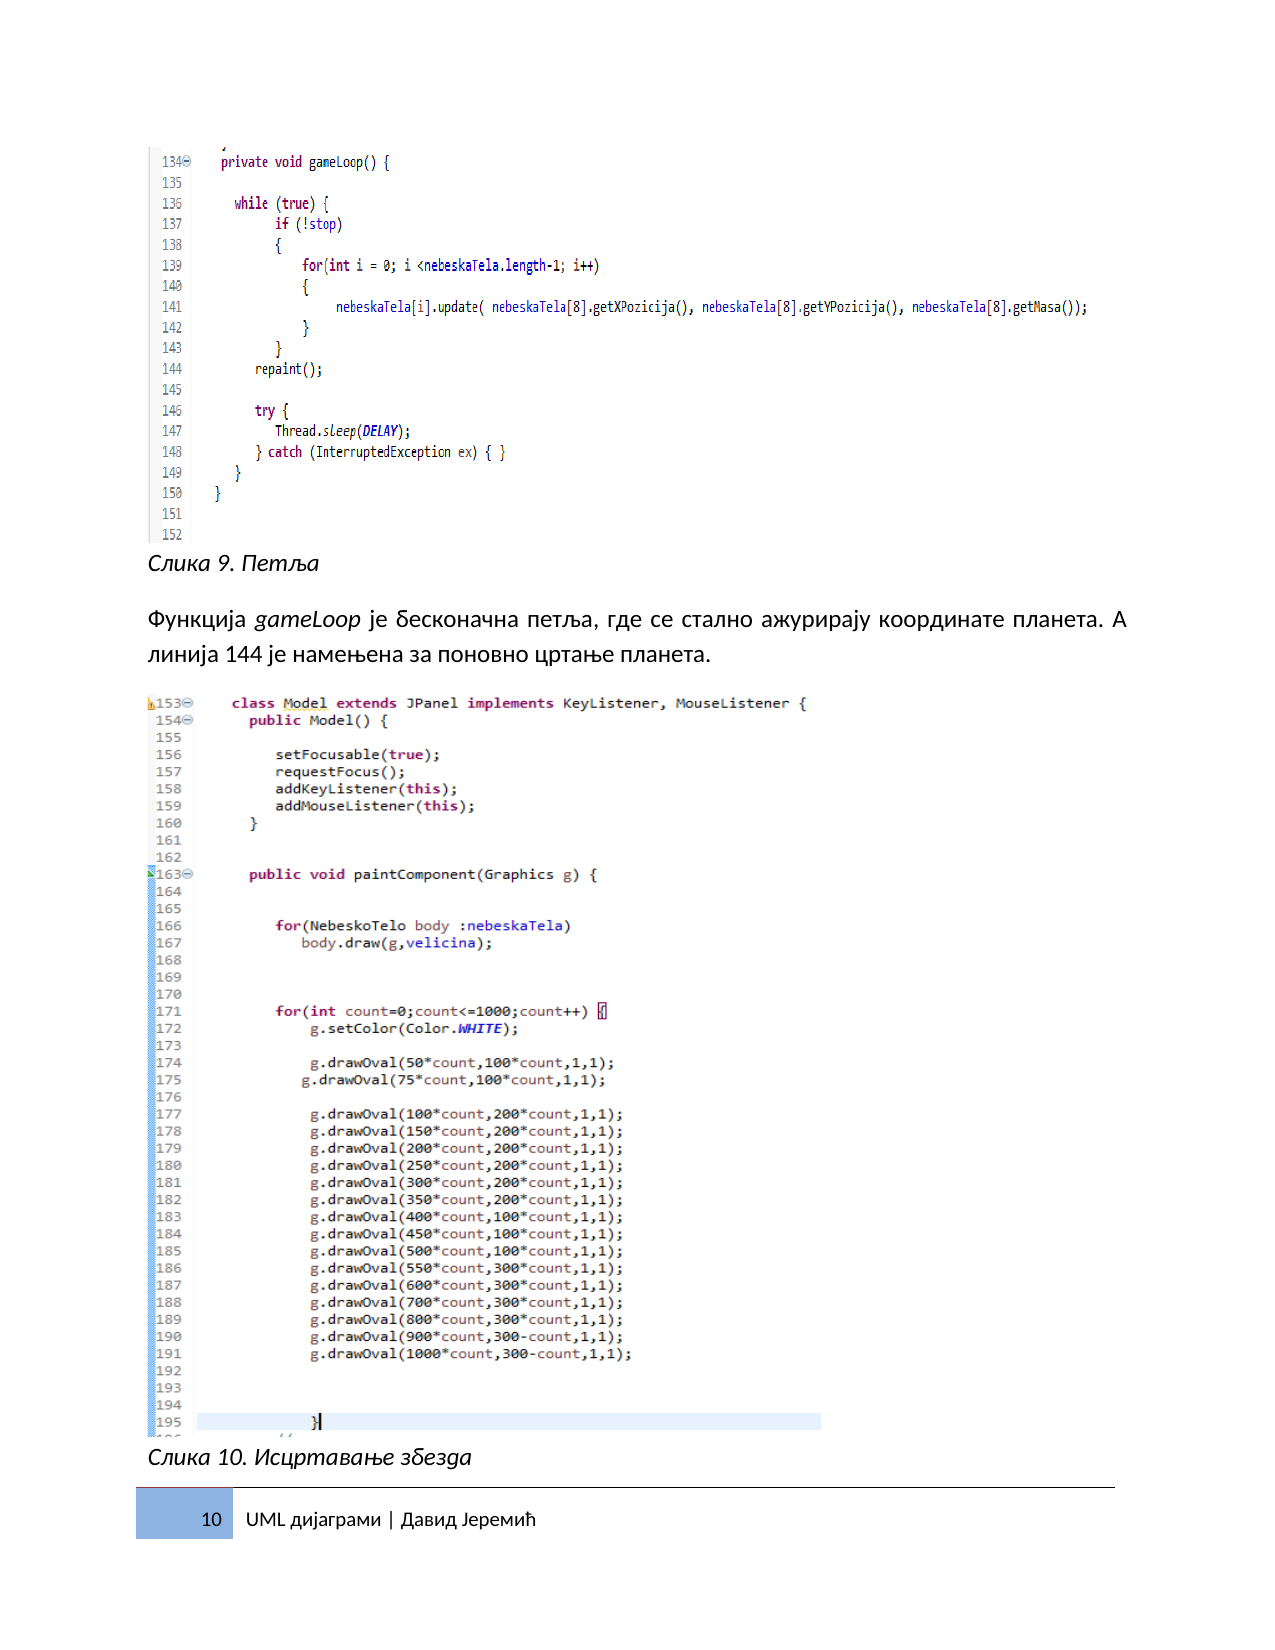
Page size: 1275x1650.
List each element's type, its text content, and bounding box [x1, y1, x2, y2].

text Функција gameLoop је бесконачна петља, где се стално ажурирају координате планета. А линија 144 је намењена за поновно цртање планета. [148, 603, 1127, 669]
picture [147, 694, 821, 1437]
picture [147, 147, 1127, 543]
text Слика 9. Петља [148, 543, 1127, 578]
